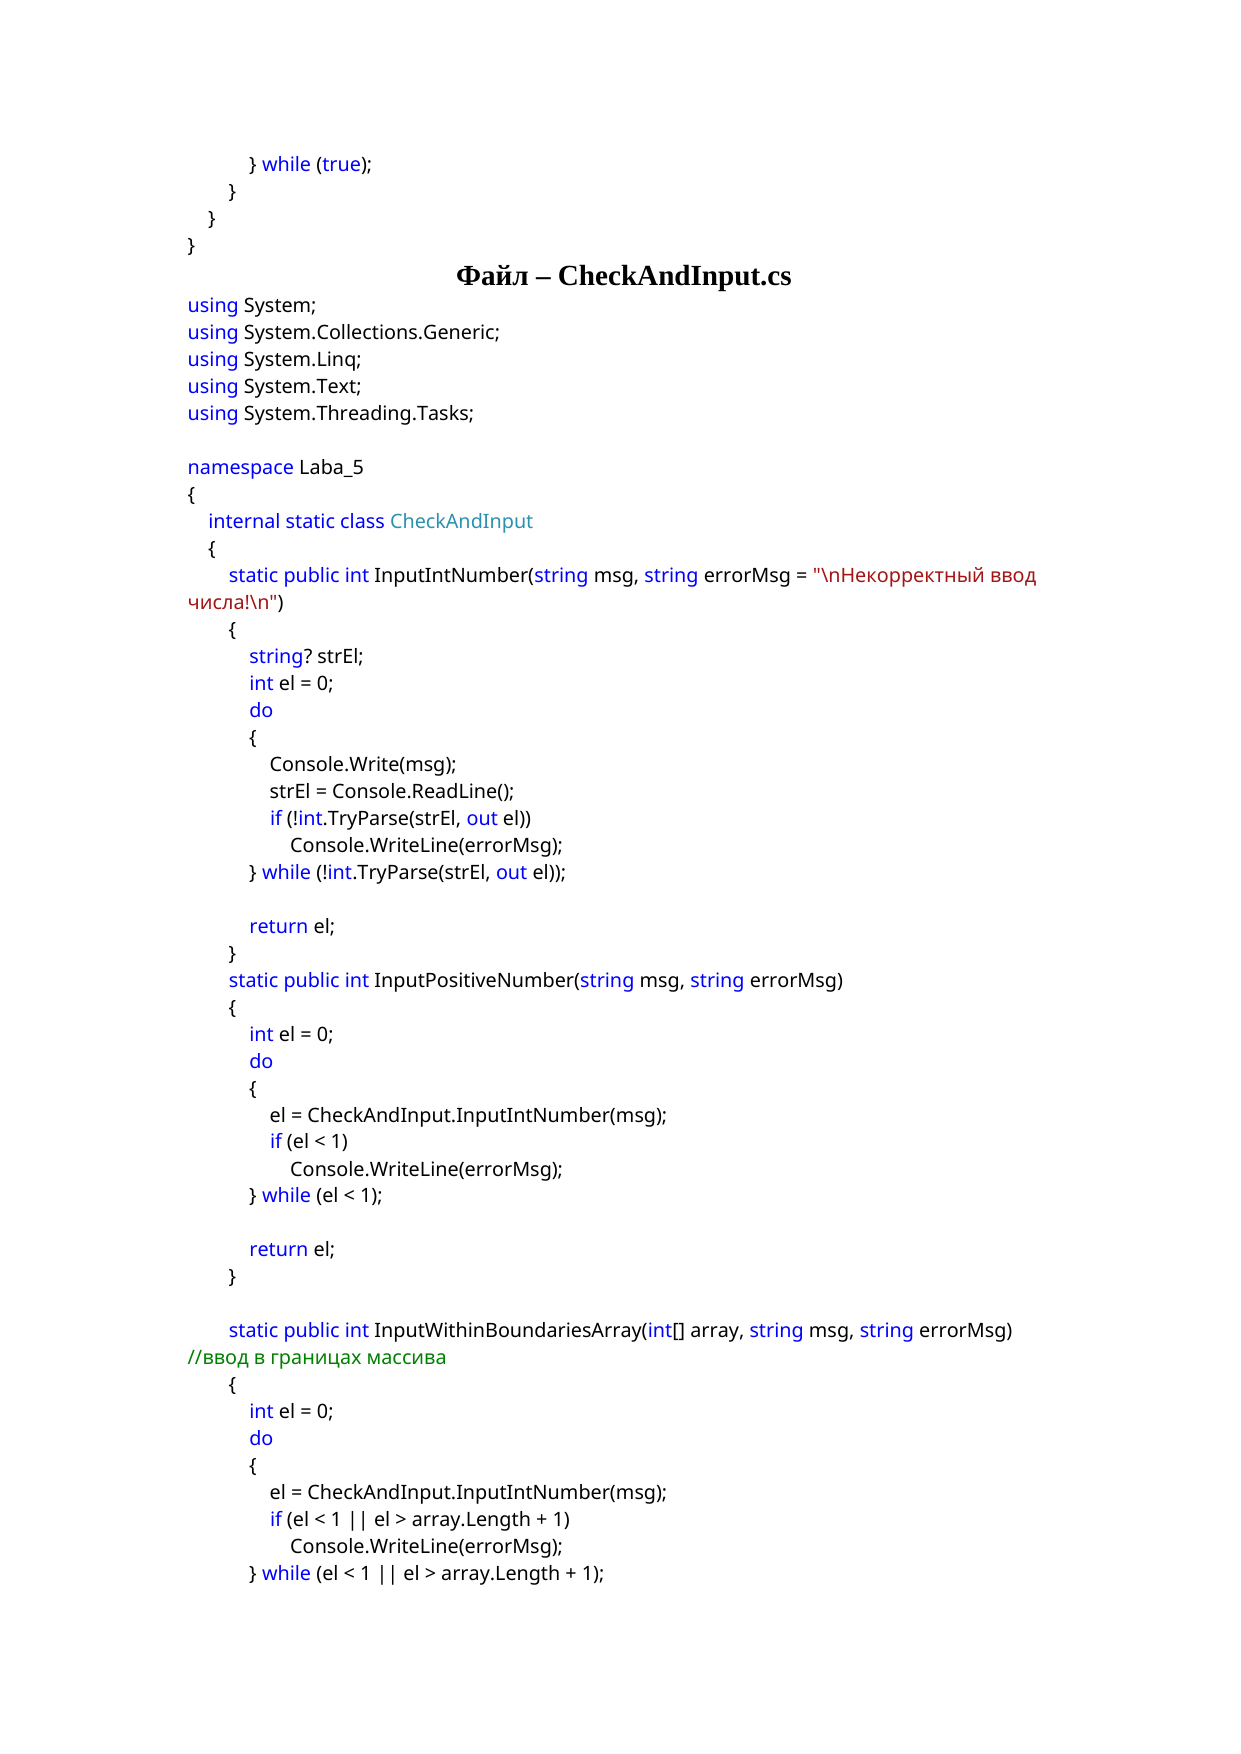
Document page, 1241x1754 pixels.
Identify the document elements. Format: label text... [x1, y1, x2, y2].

text if (!int.TryParse(strEl, out el)) [187, 804, 1053, 831]
text { [187, 1074, 1053, 1101]
text { [187, 993, 1053, 1020]
text if (el < 1) [187, 1128, 1053, 1155]
text internal static class CheckAndInput [187, 507, 1053, 534]
text Console.WriteLine(errorMsg); [187, 831, 1053, 858]
text int el = 0; [187, 669, 1053, 696]
text using System.Linq; [187, 345, 1053, 372]
text { [187, 615, 1053, 642]
text strEl = Console.ReadLine(); [187, 777, 1053, 804]
text static public int InputPositiveNumber(string msg, string errorMsg) [187, 966, 1053, 993]
text return el; [187, 912, 1053, 939]
text namespace Laba_5 [187, 453, 1053, 480]
text do [187, 696, 1053, 723]
text } [187, 204, 1053, 231]
text } while (el < 1); [187, 1182, 1053, 1209]
text Файл – CheckAndInput.cs [187, 258, 1053, 291]
text Console.Write(msg); [187, 750, 1053, 777]
text Console.WriteLine(errorMsg); [187, 1532, 1053, 1559]
text if (el < 1 || el > array.Length + 1) [187, 1506, 1053, 1532]
text { [187, 723, 1053, 750]
text using System.Collections.Generic; [187, 318, 1053, 345]
text el = CheckAndInput.InputIntNumber(msg); [187, 1478, 1053, 1506]
text using System; [187, 291, 1053, 318]
text static public int InputIntNumber(string msg, string errorMsg = "\nНекорректный ввод числа!\n") [187, 561, 1053, 615]
text { [187, 1452, 1053, 1478]
text do [187, 1424, 1053, 1452]
text } while (!int.TryParse(strEl, out el)); [187, 858, 1053, 885]
text } [187, 177, 1053, 204]
text { [187, 480, 1053, 507]
text { [187, 534, 1053, 561]
text return el; [187, 1236, 1053, 1263]
text } [187, 1263, 1053, 1290]
text } while (el < 1 || el > array.Length + 1); [187, 1559, 1053, 1586]
text Console.WriteLine(errorMsg); [187, 1155, 1053, 1182]
text } [187, 939, 1053, 966]
text using System.Threading.Tasks; [187, 399, 1053, 426]
text } [187, 231, 1053, 258]
text el = CheckAndInput.InputIntNumber(msg); [187, 1101, 1053, 1128]
text int el = 0; [187, 1020, 1053, 1047]
text static public int InputWithinBoundariesArray(int[] array, string msg, string errorMsg) //ввод в границах массива [187, 1317, 1053, 1371]
text int el = 0; [187, 1398, 1053, 1424]
text { [187, 1371, 1053, 1398]
text string? strEl; [187, 642, 1053, 669]
text do [187, 1047, 1053, 1074]
text } while (true); [187, 150, 1053, 177]
text using System.Text; [187, 372, 1053, 399]
